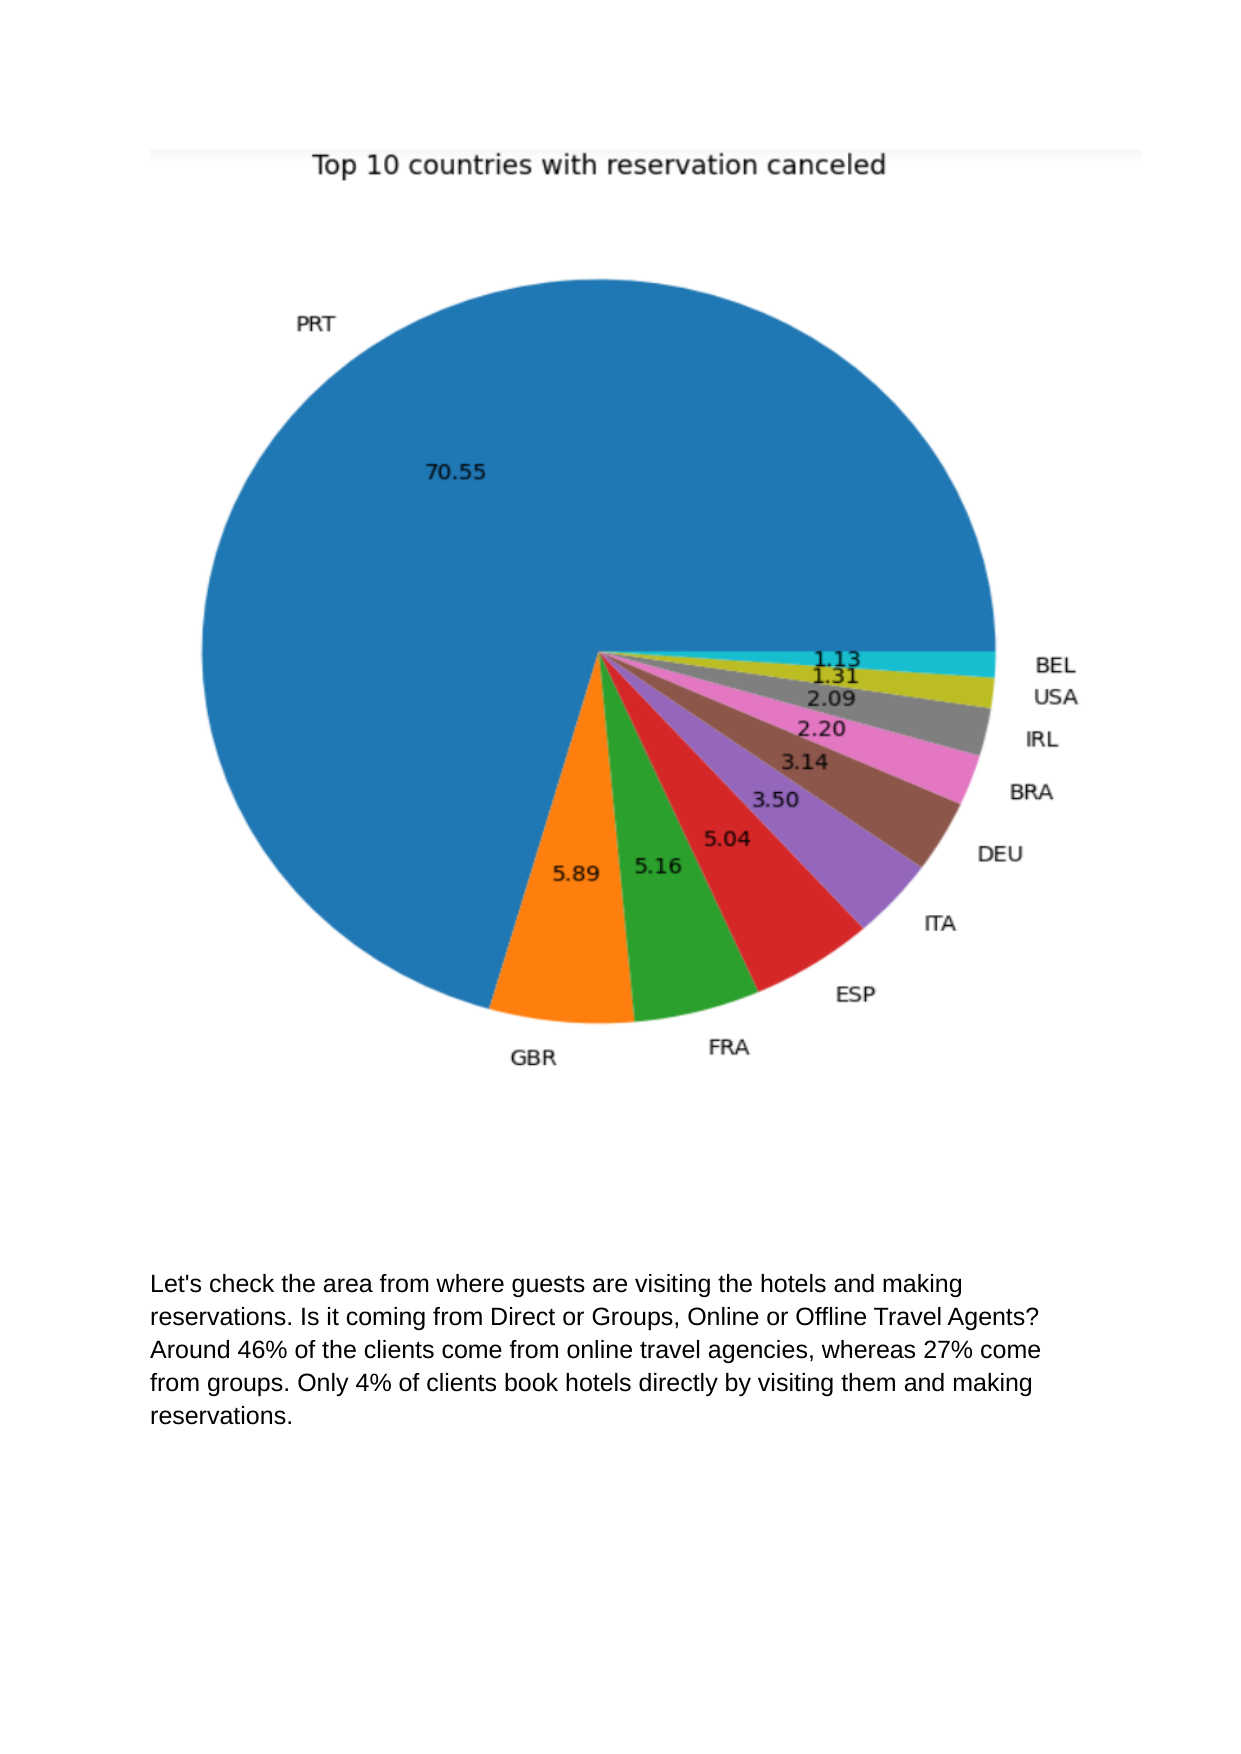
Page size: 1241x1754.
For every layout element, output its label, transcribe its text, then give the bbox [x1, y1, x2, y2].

picture [150, 150, 1142, 1070]
text Let's check the area from where guests are visiting the hotels and making reservations. Is it coming from Direct or Groups, Online or Offline Travel Agents? Around 46% of the clients come from online travel agencies, whereas 27% come from groups. Only 4% of clients book hotels directly by visiting them and making reservations. [150, 1269, 1090, 1429]
